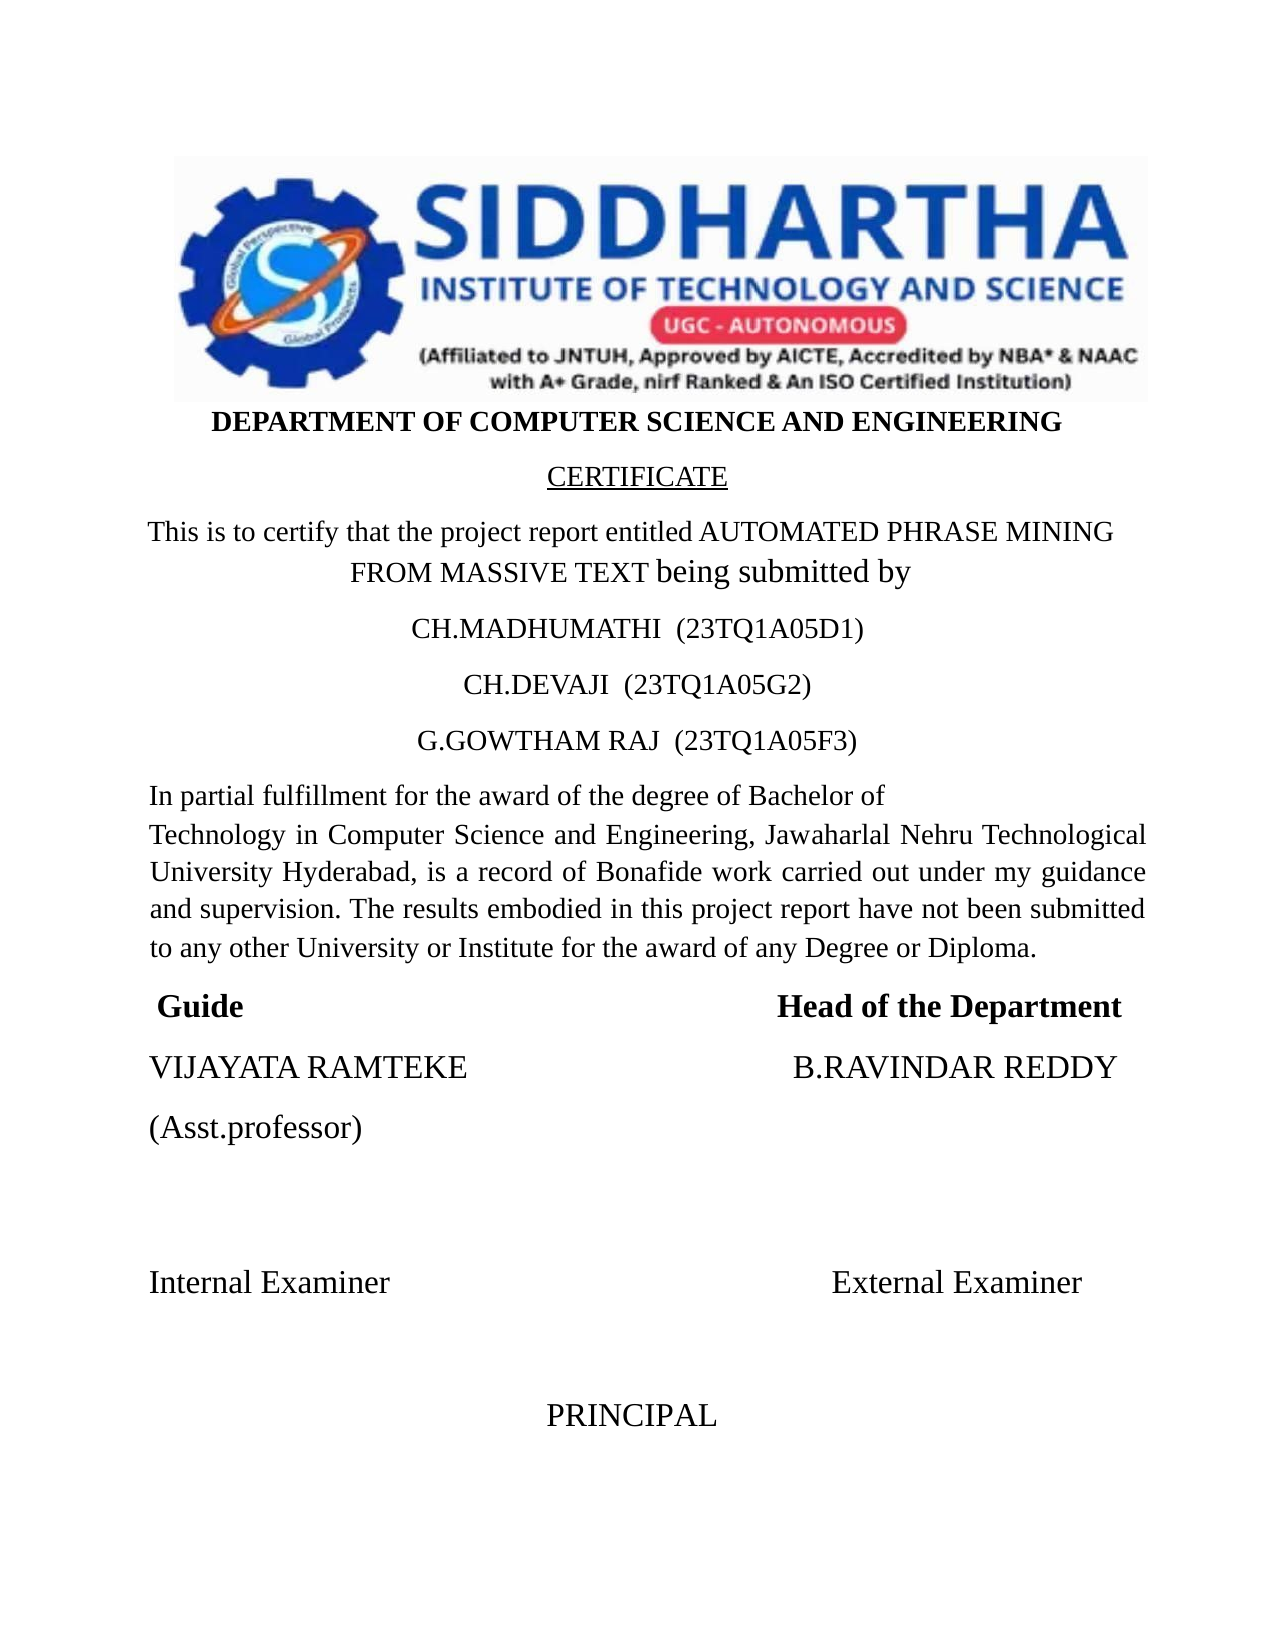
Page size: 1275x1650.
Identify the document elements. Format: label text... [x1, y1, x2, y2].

text This is to certify that the project report entitled AUTOMATED PHRASE MINING FROM MASSIVE TEXT being submitted by [147, 514, 1148, 589]
subtitle Guide Head of the Department [148, 986, 1148, 1024]
text Internal Examiner External Examiner [148, 1262, 1147, 1300]
text CERTIFICATE [148, 459, 1126, 492]
text G.GOWTHAM RAJ (23TQ1A05F3) [148, 723, 1126, 756]
text CH.DEVAJI (23TQ1A05G2) [148, 667, 1126, 701]
text VIJAYATA RAMTEKE B.RAVINDAR REDDY [148, 1047, 1147, 1085]
text In partial fulfillment for the award of the degree of Bachelor of [148, 778, 1147, 812]
text (Asst.professor) [148, 1107, 1147, 1146]
text PRINCIPAL [182, 1395, 1147, 1433]
text CH.MADHUMATHI (23TQ1A05D1) [148, 611, 1126, 645]
picture [173, 156, 1148, 402]
text DEPARTMENT OF COMPUTER SCIENCE AND ENGINEERING [148, 404, 1126, 438]
text Technology in Computer Science and Engineering, Jawaharlal Nehru Technological University Hyderabad, is a record of Bonafide work carried out under my guidance and supervision. The results embodied in this project report have not been submitted to any other University or Institute for the award of any Degree or Diploma. [148, 817, 1147, 964]
